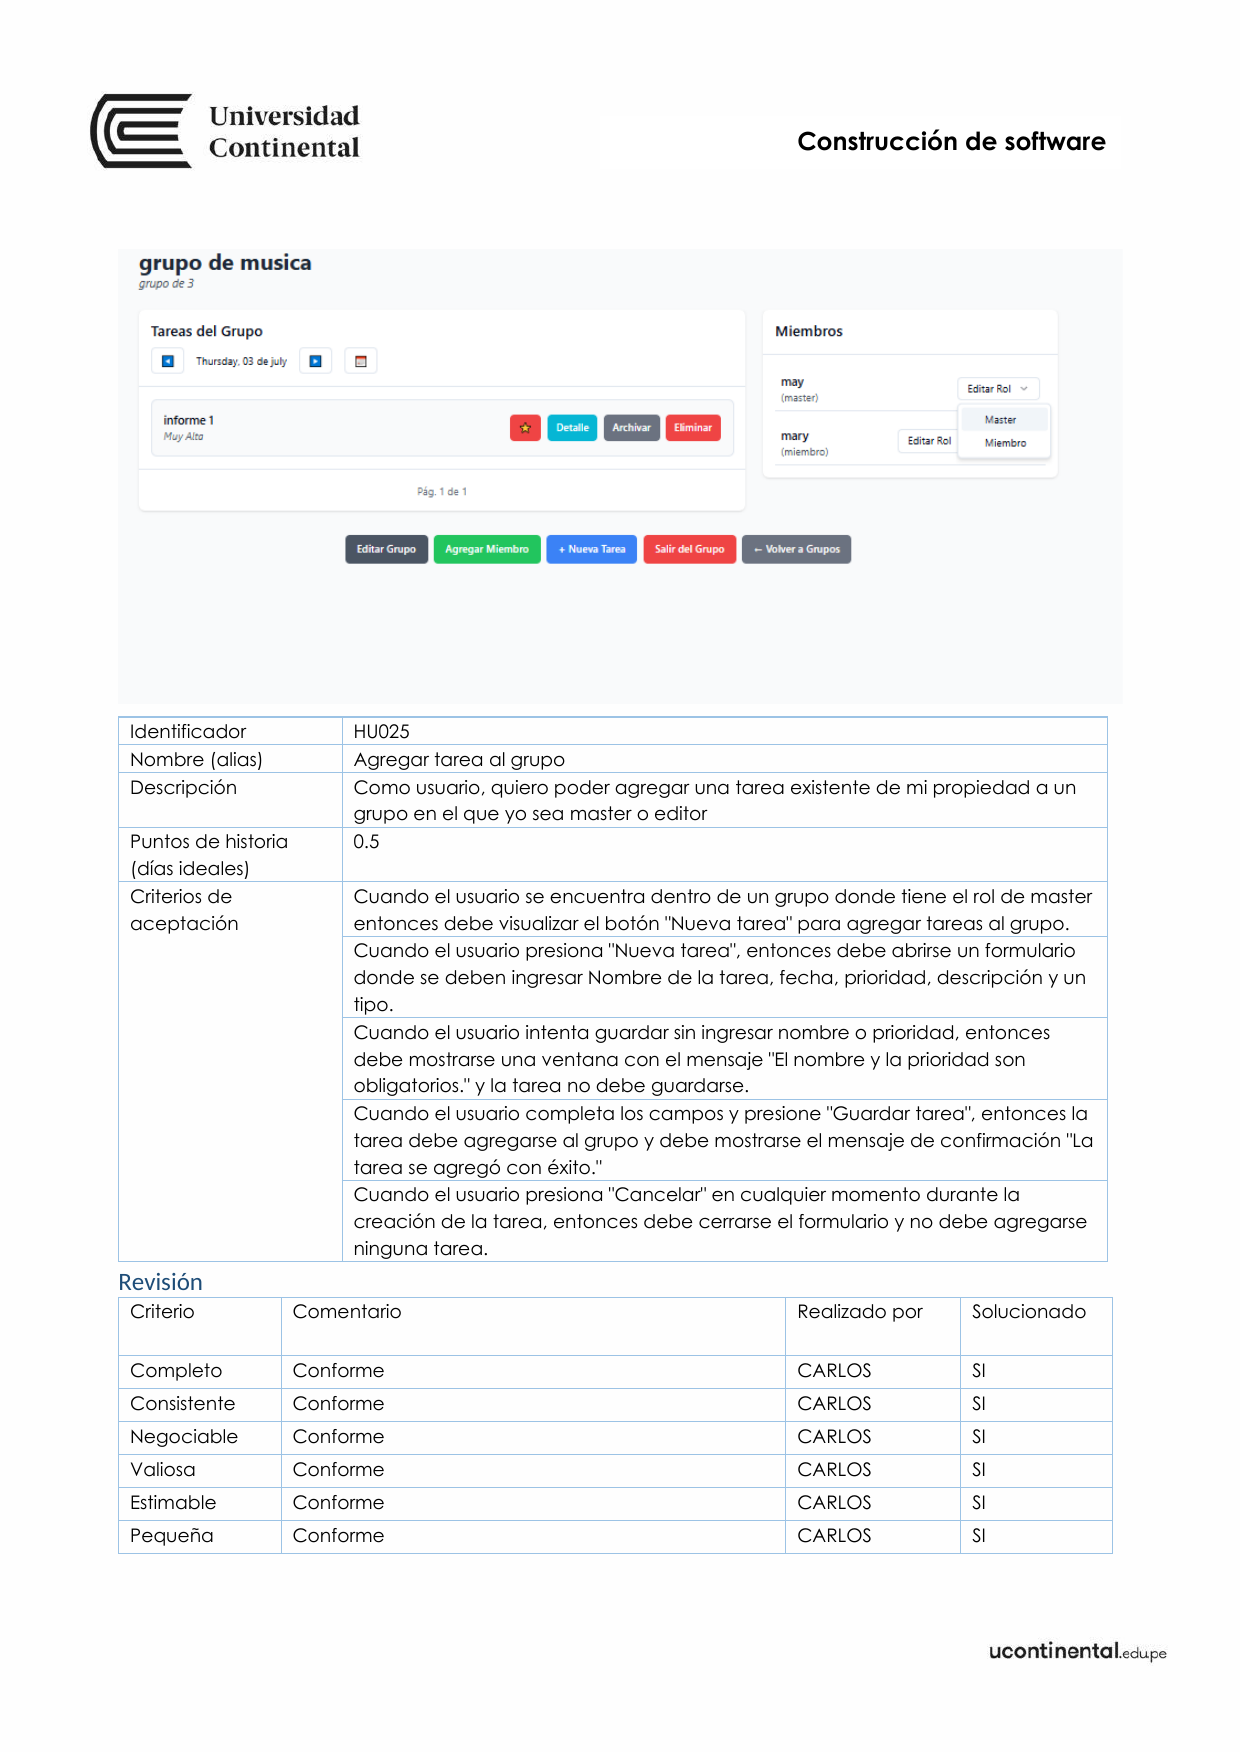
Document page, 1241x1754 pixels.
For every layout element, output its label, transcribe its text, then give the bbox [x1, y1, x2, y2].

table_header Realizado por [786, 1298, 960, 1355]
table_cell Cuando el usuario presiona "Cancelar" en cualquier momento durante la creación de la tarea, entonces debe cerrarse el formulario y no debe agregarse ninguna tarea. [343, 1181, 1107, 1261]
table_cell CARLOS [786, 1521, 960, 1553]
table_cell Descripción [119, 773, 342, 827]
table_cell Conforme [282, 1521, 785, 1553]
table_cell SI [961, 1521, 1112, 1553]
table_cell Valiosa [119, 1455, 281, 1487]
table_cell Conforme [282, 1488, 785, 1520]
table_cell SI [961, 1455, 1112, 1487]
table_cell Estimable [119, 1488, 281, 1520]
table_cell Pequeña [119, 1521, 281, 1553]
picture [0, 0, 1241, 1752]
table_cell Nombre (alias) [119, 745, 342, 772]
table_cell Cuando el usuario intenta guardar sin ingresar nombre o prioridad, entonces debe mostrarse una ventana con el mensaje "El nombre y la prioridad son obligatorios." y la tarea no debe guardarse. [343, 1018, 1107, 1098]
table_header Criterio [119, 1298, 281, 1355]
table_cell Conforme [282, 1356, 785, 1388]
table_cell CARLOS [786, 1422, 960, 1454]
table_header Solucionado [961, 1298, 1112, 1355]
table_cell Como usuario, quiero poder agregar una tarea existente de mi propiedad a un grupo en el que yo sea master o editor [343, 773, 1107, 827]
table_cell Conforme [282, 1455, 785, 1487]
table_cell Puntos de historia (días ideales) [119, 828, 342, 881]
table_cell Agregar tarea al grupo [343, 745, 1107, 772]
table_cell Consistente [119, 1389, 281, 1421]
table_cell SI [961, 1422, 1112, 1454]
table_header Identificador [119, 718, 342, 744]
table_cell Cuando el usuario completa los campos y presione "Guardar tarea", entonces la tarea debe agregarse al grupo y debe mostrarse el mensaje de confirmación "La tarea se agregó con éxito." [343, 1100, 1107, 1180]
table_cell Cuando el usuario se encuentra dentro de un grupo donde tiene el rol de master entonces debe visualizar el botón "Nueva tarea" para agregar tareas al grupo. [343, 882, 1107, 936]
table_cell CARLOS [786, 1455, 960, 1487]
table_cell 0.5 [343, 828, 1107, 881]
table_cell SI [961, 1356, 1112, 1388]
table_cell SI [961, 1389, 1112, 1421]
table_header HU025 [343, 718, 1107, 744]
table_cell SI [961, 1488, 1112, 1520]
table_cell Conforme [282, 1389, 785, 1421]
table_cell CARLOS [786, 1389, 960, 1421]
subtitle Revisión [118, 1266, 1123, 1297]
table_cell CARLOS [786, 1488, 960, 1520]
table_cell CARLOS [786, 1356, 960, 1388]
table_header Comentario [282, 1298, 785, 1355]
table_cell Completo [119, 1356, 281, 1388]
table_cell Conforme [282, 1422, 785, 1454]
table_cell Cuando el usuario presiona "Nueva tarea", entonces debe abrirse un formulario donde se deben ingresar Nombre de la tarea, fecha, prioridad, descripción y un tipo. [343, 937, 1107, 1017]
table_cell Criterios de aceptación [119, 882, 342, 1261]
table_cell Negociable [119, 1422, 281, 1454]
